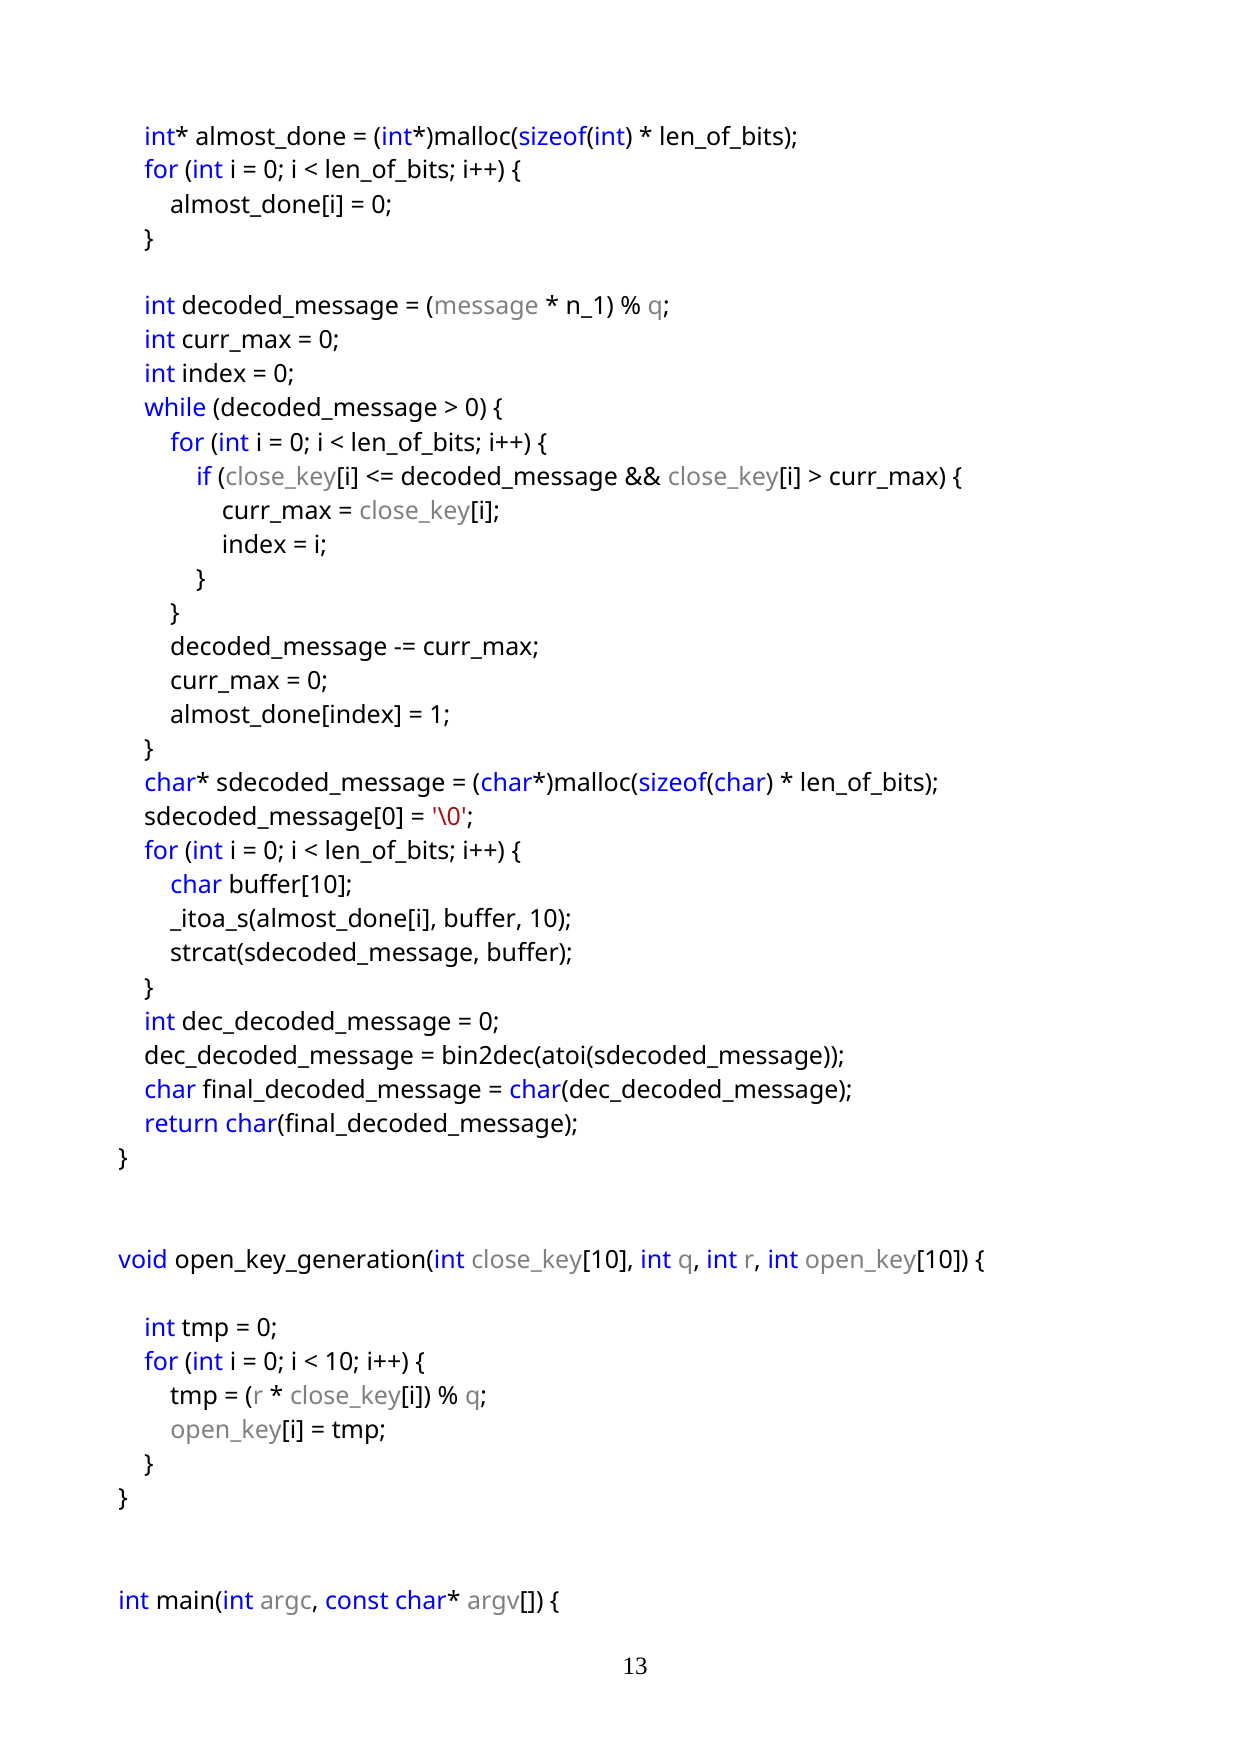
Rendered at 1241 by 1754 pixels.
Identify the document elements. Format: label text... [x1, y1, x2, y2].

text for (int i = 0; i < len_of_bits; i++) { [118, 424, 1152, 458]
text char* sdecoded_message = (char*)malloc(sizeof(char) * len_of_bits); [118, 765, 1152, 799]
text _itoa_s(almost_done[i], buffer, 10); [118, 901, 1152, 935]
text } [118, 594, 1152, 628]
text curr_max = 0; [118, 663, 1152, 697]
text int dec_decoded_message = 0; [118, 1003, 1152, 1037]
text for (int i = 0; i < len_of_bits; i++) { [118, 833, 1152, 867]
text strcat(sdecoded_message, buffer); [118, 935, 1152, 969]
text int* almost_done = (int*)malloc(sizeof(int) * len_of_bits); [118, 118, 1152, 152]
text } [118, 969, 1152, 1003]
text } [118, 1139, 1152, 1173]
text } [118, 1446, 1152, 1480]
text for (int i = 0; i < 10; i++) { [118, 1344, 1152, 1378]
text decoded_message -= curr_max; [118, 628, 1152, 663]
text for (int i = 0; i < len_of_bits; i++) { [118, 152, 1152, 186]
text int main(int argc, const char* argv[]) { [118, 1582, 1152, 1616]
text int tmp = 0; [118, 1310, 1152, 1344]
text int decoded_message = (message * n_1) % q; [118, 288, 1152, 322]
text almost_done[i] = 0; [118, 186, 1152, 220]
text curr_max = close_key[i]; [118, 492, 1152, 526]
text open_key[i] = tmp; [118, 1412, 1152, 1446]
text int index = 0; [118, 356, 1152, 390]
text while (decoded_message > 0) { [118, 390, 1152, 424]
text dec_decoded_message = bin2dec(atoi(sdecoded_message)); [118, 1037, 1152, 1071]
text char final_decoded_message = char(dec_decoded_message); [118, 1071, 1152, 1105]
text char buffer[10]; [118, 867, 1152, 901]
text } [118, 731, 1152, 765]
text tmp = (r * close_key[i]) % q; [118, 1378, 1152, 1412]
text int curr_max = 0; [118, 322, 1152, 356]
text index = i; [118, 526, 1152, 560]
text } [118, 220, 1152, 254]
text return char(final_decoded_message); [118, 1105, 1152, 1139]
text void open_key_generation(int close_key[10], int q, int r, int open_key[10]) { [118, 1242, 1152, 1276]
text if (close_key[i] <= decoded_message && close_key[i] > curr_max) { [118, 458, 1152, 492]
text } [118, 560, 1152, 594]
text } [118, 1480, 1152, 1514]
text sdecoded_message[0] = '\0'; [118, 799, 1152, 833]
text almost_done[index] = 1; [118, 697, 1152, 731]
